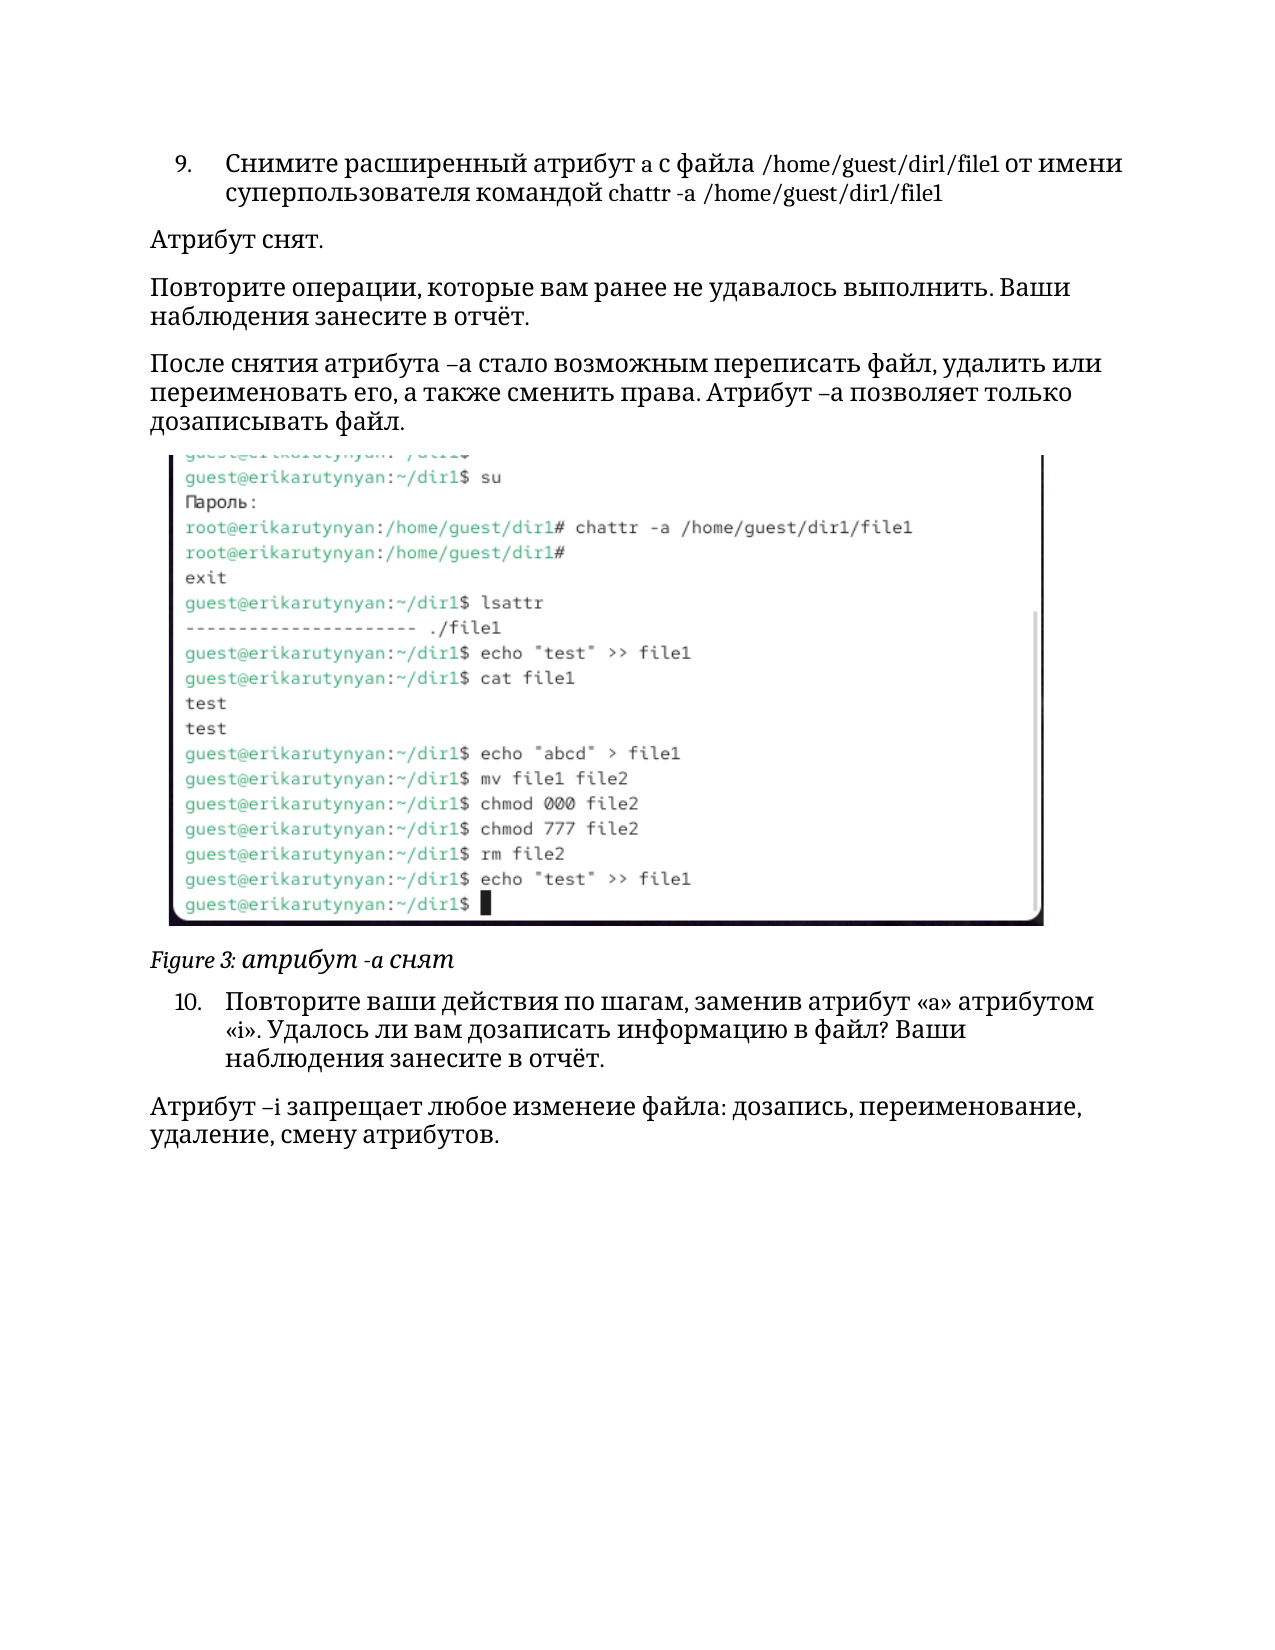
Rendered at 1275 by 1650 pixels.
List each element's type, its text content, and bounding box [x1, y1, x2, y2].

text Атрибут снят. [150, 226, 1125, 255]
list Повторите ваши действия по шагам, заменив атрибут «a» атрибутом «i». Удалось ли вам дозаписать информацию в файл? Ваши наблюдения занесите в отчёт. [175, 987, 1125, 1074]
text Повторите операции, которые вам ранее не удавалось выполнить. Ваши наблюдения занесите в отчёт. [150, 274, 1125, 331]
text Атрибут –i запрещает любое изменеие файла: дозапись, переименование, удаление, смену атрибутов. [150, 1092, 1125, 1150]
list Снимите расширенный атрибут a с файла /home/guest/dirl/file1 от имени суперпользователя командой chattr -a /home/guest/dir1/file1 [175, 150, 1125, 207]
picture [168, 455, 1044, 926]
text После снятия атрибута –а стало возможным переписать файл, удалить или переименовать его, а также сменить права. Атрибут –а позволяет только дозаписывать файл. [150, 350, 1125, 436]
text Figure 3: атрибут -a снят [150, 946, 1125, 975]
